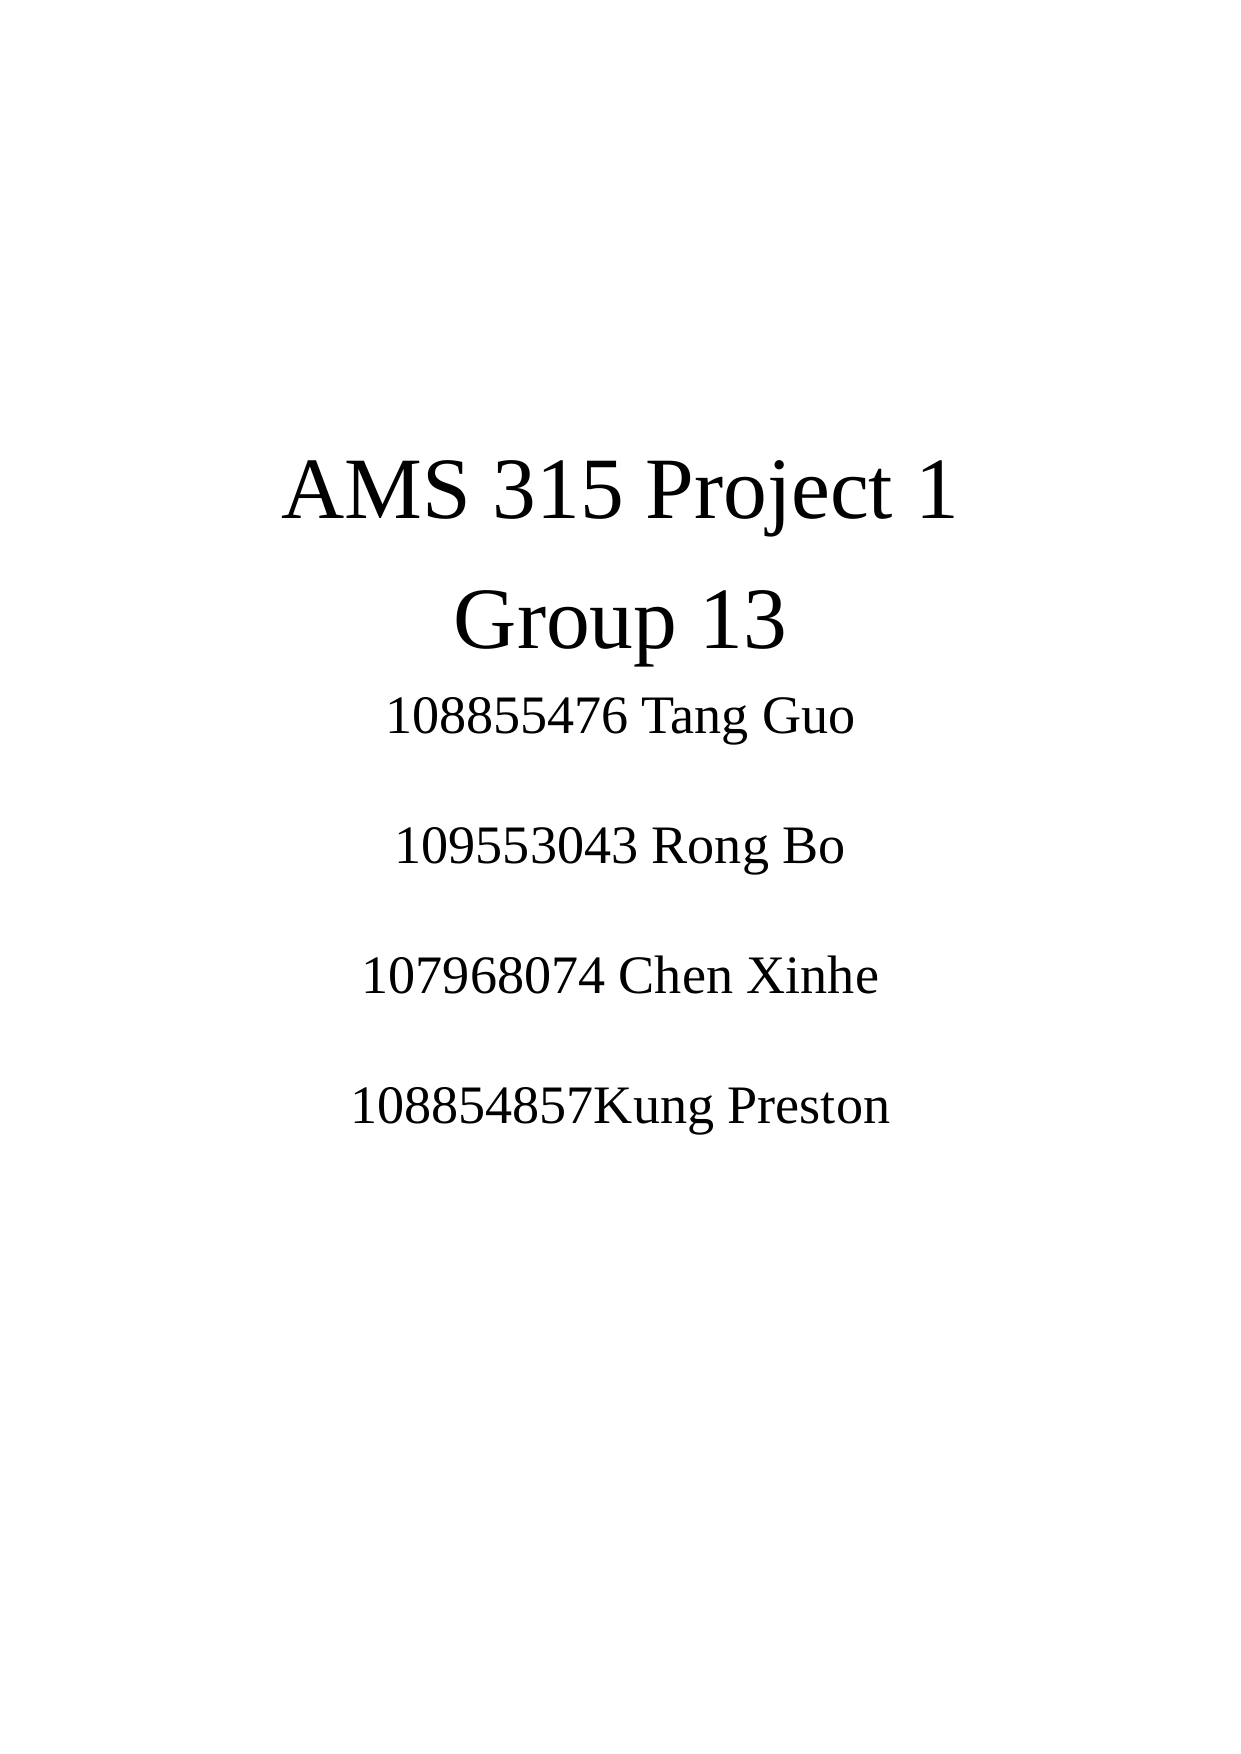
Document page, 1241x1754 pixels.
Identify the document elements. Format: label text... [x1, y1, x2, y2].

text 107968074 Chen Xinhe [187, 942, 1053, 1007]
text 109553043 Rong Bo [187, 812, 1053, 877]
text 108855476 Tang Guo [187, 682, 1053, 747]
text AMS 315 Project 1 [187, 422, 1053, 552]
text Group 13 [187, 552, 1053, 682]
text 108854857Kung Preston [187, 1072, 1053, 1137]
